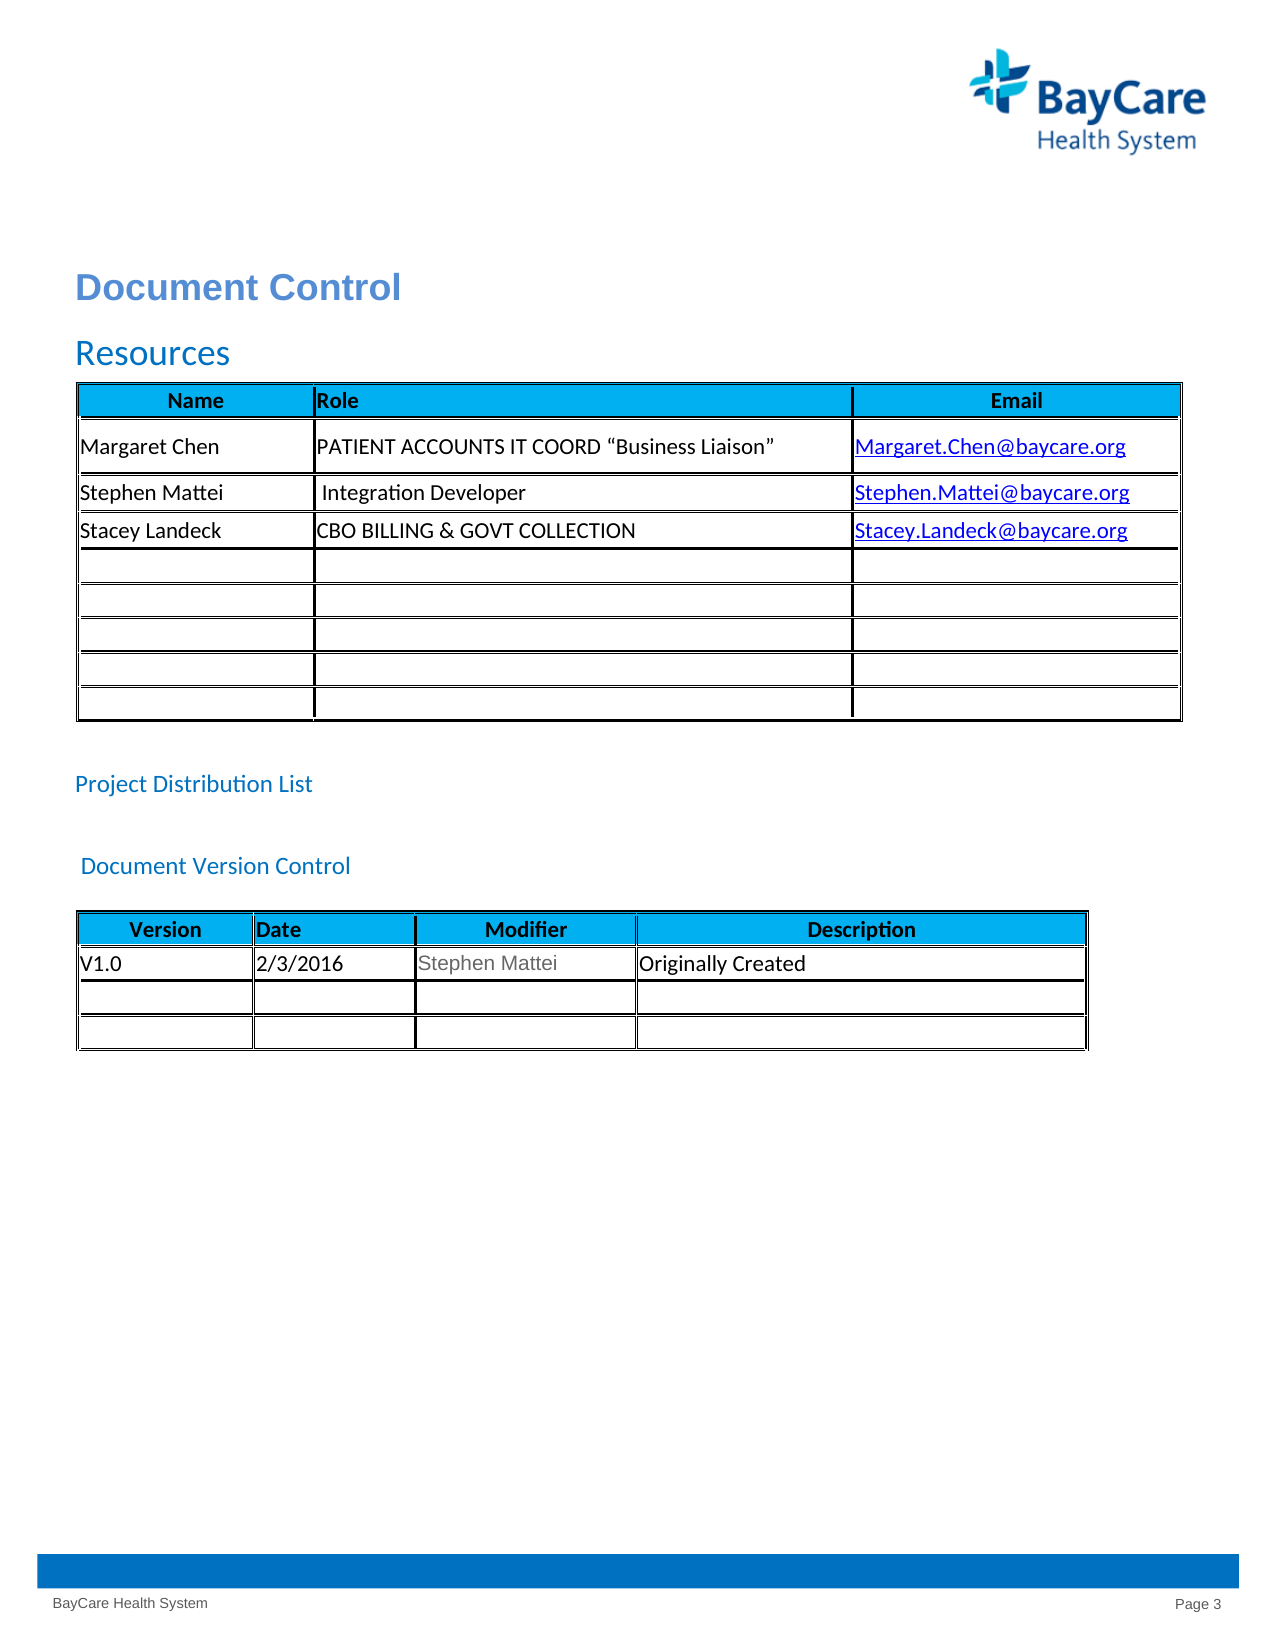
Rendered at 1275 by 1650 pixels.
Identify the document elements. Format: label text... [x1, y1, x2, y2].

table_cell Originally Created [638, 945, 1086, 979]
table_cell [852, 685, 1180, 719]
table_cell [854, 650, 1180, 684]
table_header Modifier [415, 914, 637, 944]
subtitle Document Control [75, 265, 1200, 308]
table_cell [316, 585, 851, 616]
table_cell [79, 685, 314, 719]
table_header Version [79, 914, 253, 944]
table_cell [79, 1013, 252, 1048]
table_cell [417, 948, 635, 979]
table_cell Stephen Mattei [79, 472, 313, 509]
subtitle Project Distribution List [75, 768, 1200, 798]
table_cell [316, 654, 851, 684]
table_cell [638, 979, 1085, 1013]
table_header Name [77, 383, 314, 416]
table_cell [77, 616, 314, 650]
table_cell [255, 982, 414, 1013]
table_cell [79, 581, 313, 616]
picture [951, 37, 1233, 168]
table_cell [79, 547, 313, 581]
table_header Role [314, 385, 852, 416]
table_header Description [637, 914, 1085, 944]
table_cell PATIENT ACCOUNTS IT COORD “Business Liaison” [316, 420, 851, 472]
table_cell [852, 616, 1181, 650]
table_cell Stacey.Landeck@baycare.org [854, 510, 1180, 547]
table_cell Margaret.Chen@baycare.org [854, 416, 1180, 472]
table_cell [854, 547, 1180, 581]
table_header Date [254, 912, 415, 944]
table_cell V1.0 [79, 945, 252, 979]
table_cell [417, 982, 635, 1013]
table_cell CBO BILLING & GOVT COLLECTION [316, 513, 851, 547]
table_cell [79, 979, 252, 1013]
table_header Email [852, 385, 1180, 416]
subtitle Resources [75, 329, 1200, 375]
table_cell [417, 1017, 635, 1048]
table_cell Margaret Chen [79, 416, 313, 472]
table_cell Stephen.Mattei@baycare.org [854, 472, 1180, 509]
table_cell [638, 1013, 1086, 1048]
table_cell [316, 619, 851, 650]
table_cell Integration Developer [316, 476, 851, 509]
subtitle Document Version Control [75, 850, 1200, 881]
table_cell [316, 550, 851, 581]
table_cell Stacey Landeck [79, 510, 313, 547]
table_cell [854, 581, 1180, 616]
table_cell [255, 1017, 414, 1048]
table_cell [314, 688, 852, 719]
table_cell [79, 650, 313, 684]
